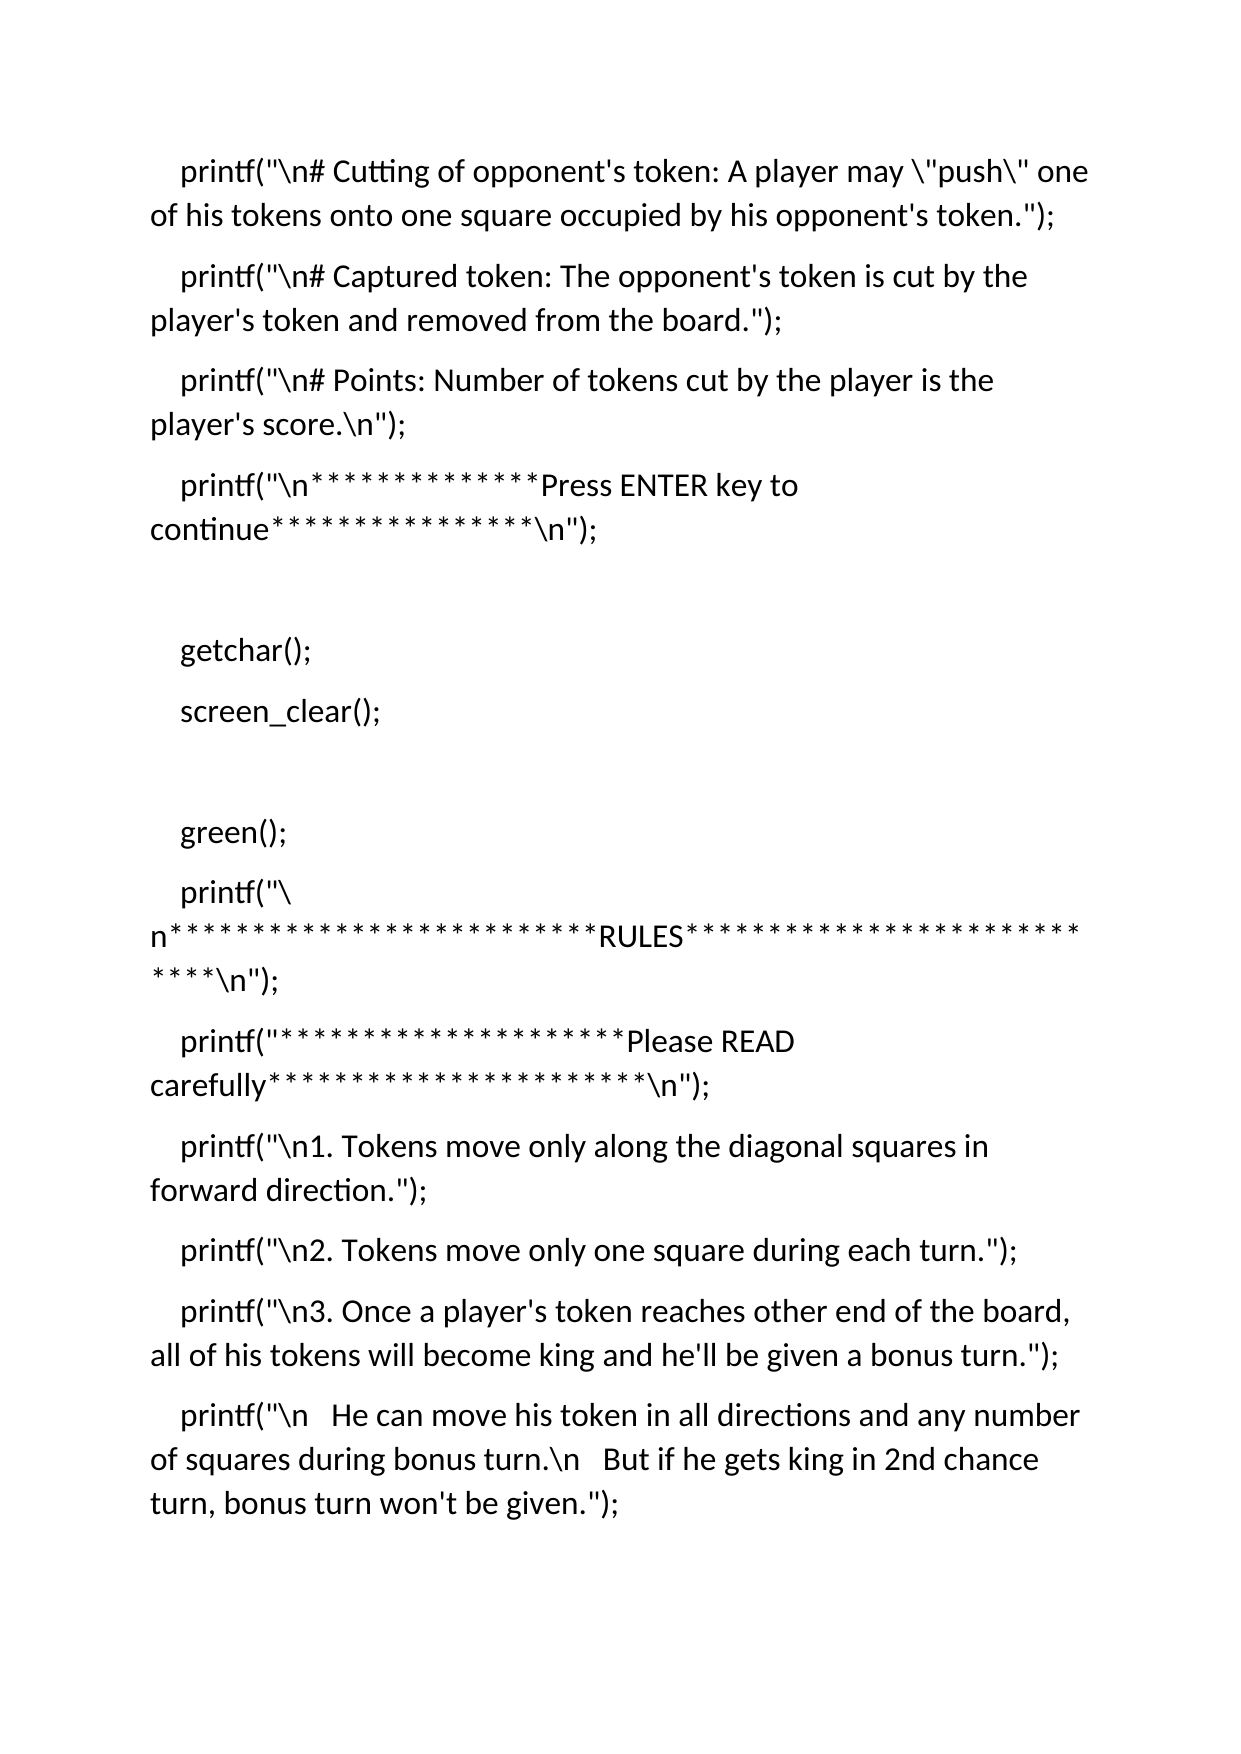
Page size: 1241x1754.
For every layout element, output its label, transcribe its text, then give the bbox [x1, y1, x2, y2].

text printf("\n1. Tokens move only along the diagonal squares in forward direction."); [150, 1124, 1090, 1209]
text printf("\n# Cutting of opponent's token: A player may \"push\" one of his tokens onto one square occupied by his opponent's token."); [150, 150, 1090, 235]
text printf("*********************Please READ carefully***********************\n"); [150, 1020, 1090, 1105]
text getchar(); [150, 629, 1090, 670]
text green(); [150, 811, 1090, 852]
text printf("\n# Points: Number of tokens cut by the player is the player's score.\n"); [150, 359, 1090, 444]
text printf("\n2. Tokens move only one square during each turn."); [150, 1229, 1090, 1270]
text printf("\n# Captured token: The opponent's token is cut by the player's token and removed from the board."); [150, 254, 1090, 339]
text printf("\n**************Press ENTER key to continue****************\n"); [150, 464, 1090, 548]
text printf("\n**************************RULES****************************\n"); [150, 871, 1090, 1000]
text printf("\n3. Once a player's token reaches other end of the board, all of his tokens will become king and he'll be given a bonus turn."); [150, 1290, 1090, 1374]
text printf("\n He can move his token in all directions and any number of squares during bonus turn.\n But if he gets king in 2nd chance turn, bonus turn won't be given."); [150, 1394, 1090, 1523]
text screen_clear(); [150, 689, 1090, 730]
